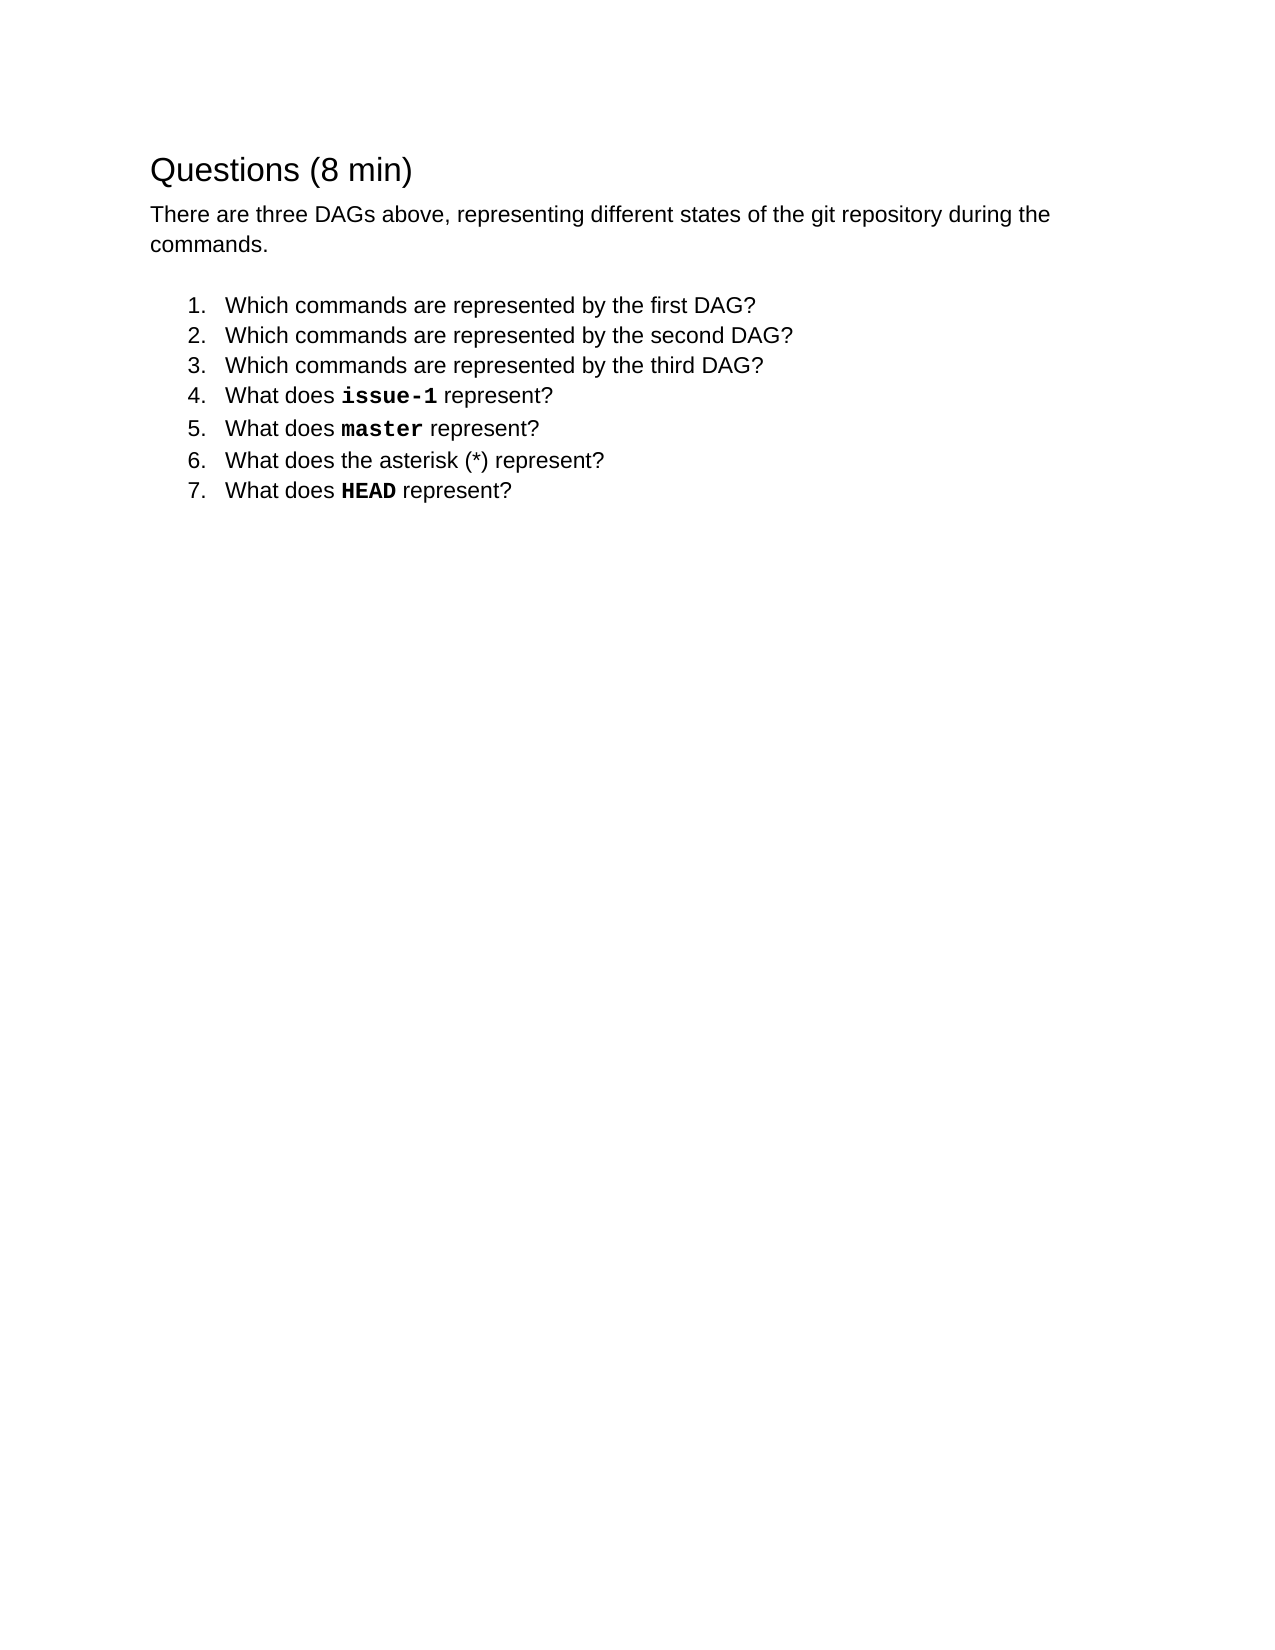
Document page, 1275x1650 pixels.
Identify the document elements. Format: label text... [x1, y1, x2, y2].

list What does issue-1 represent? [187, 382, 1125, 411]
list Which commands are represented by the first DAG? [187, 292, 1125, 318]
list What does the asterisk (*) represent? [187, 447, 1125, 473]
list What does HEAD represent? [187, 477, 1125, 506]
list Which commands are represented by the third DAG? [187, 352, 1125, 378]
subtitle Questions (8 min) [150, 150, 1125, 188]
text There are three DAGs above, representing different states of the git repository during the commands. [150, 201, 1125, 257]
list What does master represent? [187, 415, 1125, 443]
list Which commands are represented by the second DAG? [187, 322, 1125, 348]
